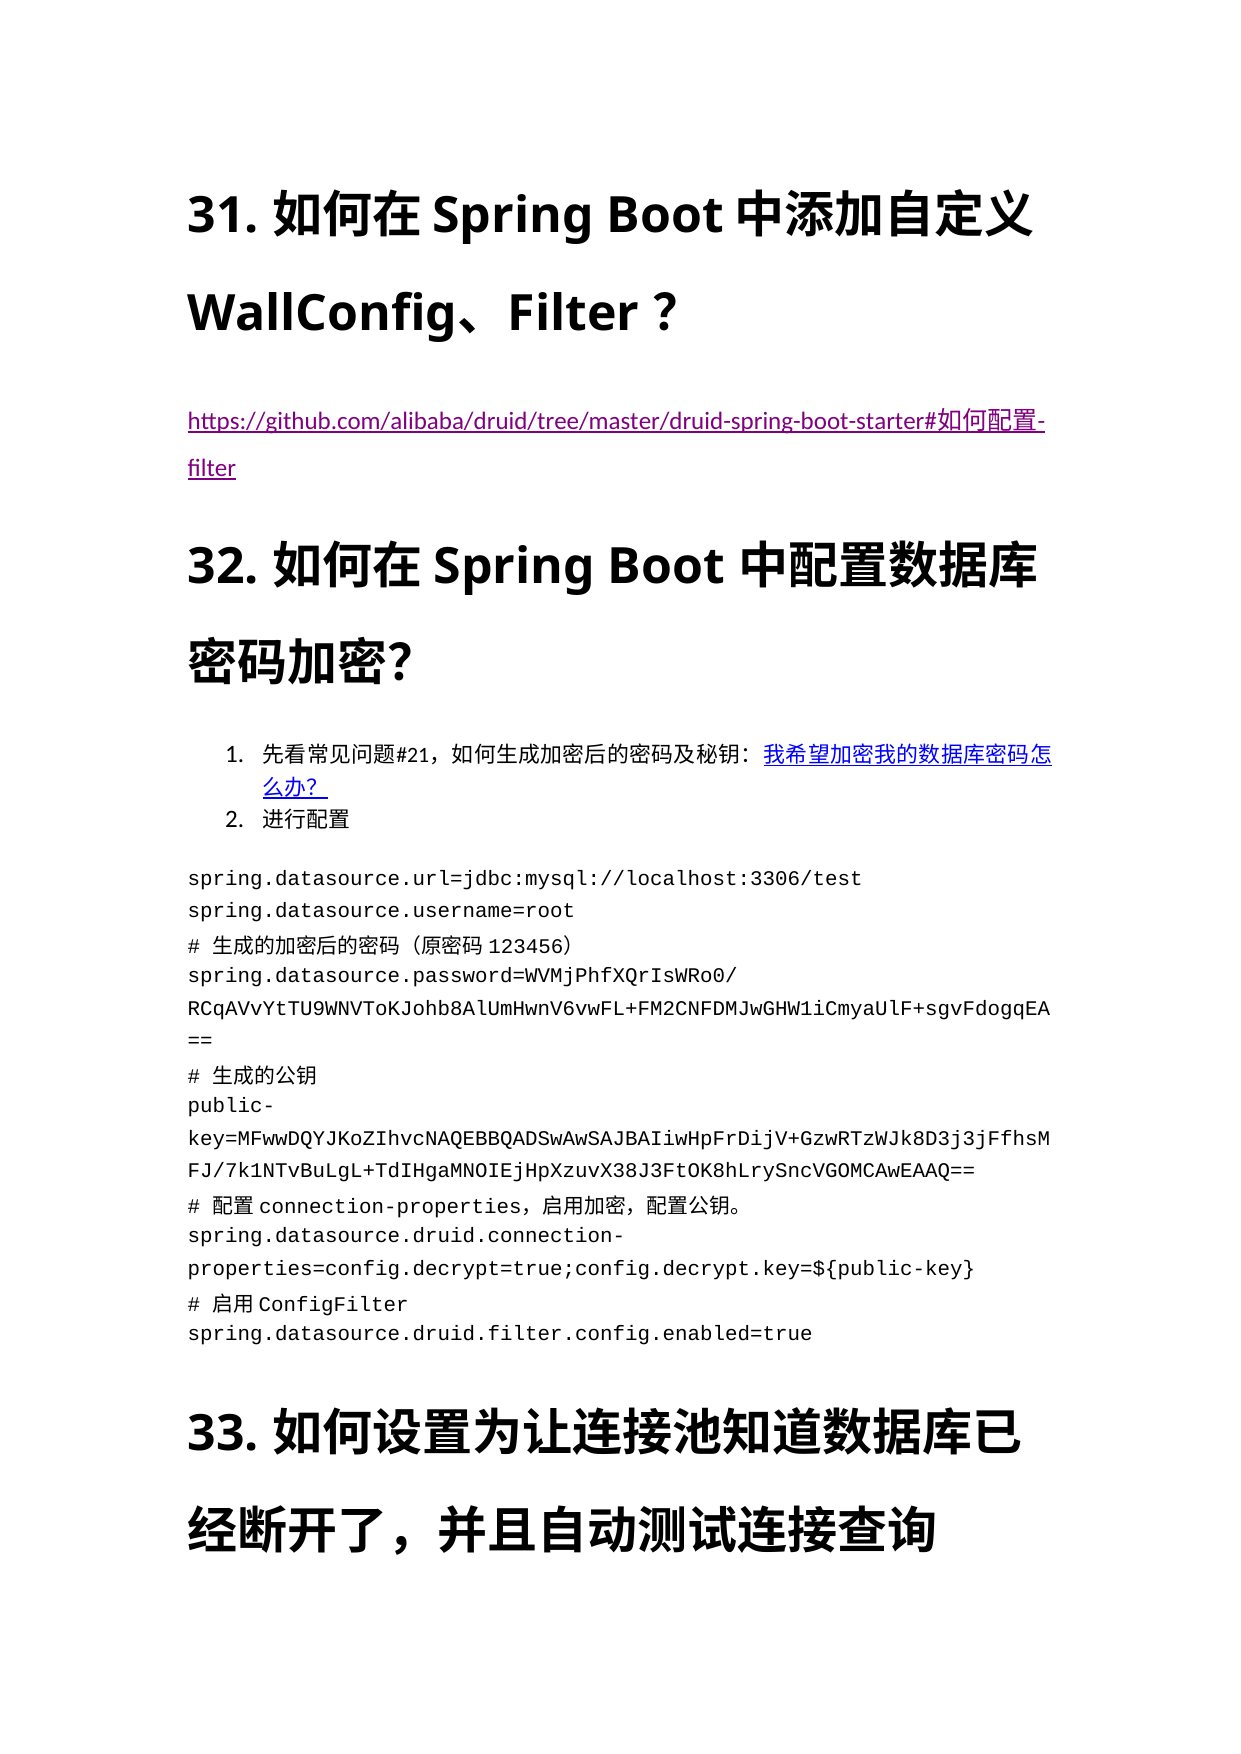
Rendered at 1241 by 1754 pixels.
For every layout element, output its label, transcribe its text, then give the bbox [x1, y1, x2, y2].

text spring.datasource.username=root [187, 896, 1053, 929]
text spring.datasource.password=WVMjPhfXQrIsWRo0/RCqAVvYtTU9WNVToKJohb8AlUmHwnV6vwFL+FM2CNFDMJwGHW1iCmyaUlF+sgvFdogqEA== [187, 961, 1053, 1059]
text # 生成的加密后的密码（原密码 123456） [187, 929, 1053, 961]
subtitle 32. 如何在 Spring Boot 中配置数据库密码加密？ [187, 513, 1053, 708]
list 进行配置 [225, 802, 1053, 834]
subtitle 33. 如何设置为让连接池知道数据库已经断开了，并且自动测试连接查询 [187, 1380, 1053, 1575]
subtitle 31. 如何在Spring Boot中添加自定义WallConfig、Filter ？ [187, 162, 1053, 357]
text spring.datasource.druid.filter.config.enabled=true [187, 1319, 1053, 1351]
text https://github.com/alibaba/druid/tree/master/druid-spring-boot-starter#如何配置-filter [187, 386, 1053, 484]
text spring.datasource.druid.connection-properties=config.decrypt=true;config.decrypt.key=${public-key} [187, 1221, 1053, 1286]
text # 启用ConfigFilter [187, 1286, 1053, 1319]
text # 生成的公钥 [187, 1059, 1053, 1091]
text # 配置 connection-properties，启用加密，配置公钥。 [187, 1189, 1053, 1221]
text public-key=MFwwDQYJKoZIhvcNAQEBBQADSwAwSAJBAIiwHpFrDijV+GzwRTzWJk8D3j3jFfhsMFJ/7k1NTvBuLgL+TdIHgaMNOIEjHpXzuvX38J3FtOK8hLrySncVGOMCAwEAAQ== [187, 1091, 1053, 1189]
text spring.datasource.url=jdbc:mysql://localhost:3306/test [187, 864, 1053, 896]
list 先看常见问题#21，如何生成加密后的密码及秘钥：我希望加密我的数据库密码怎么办？ [225, 737, 1053, 802]
